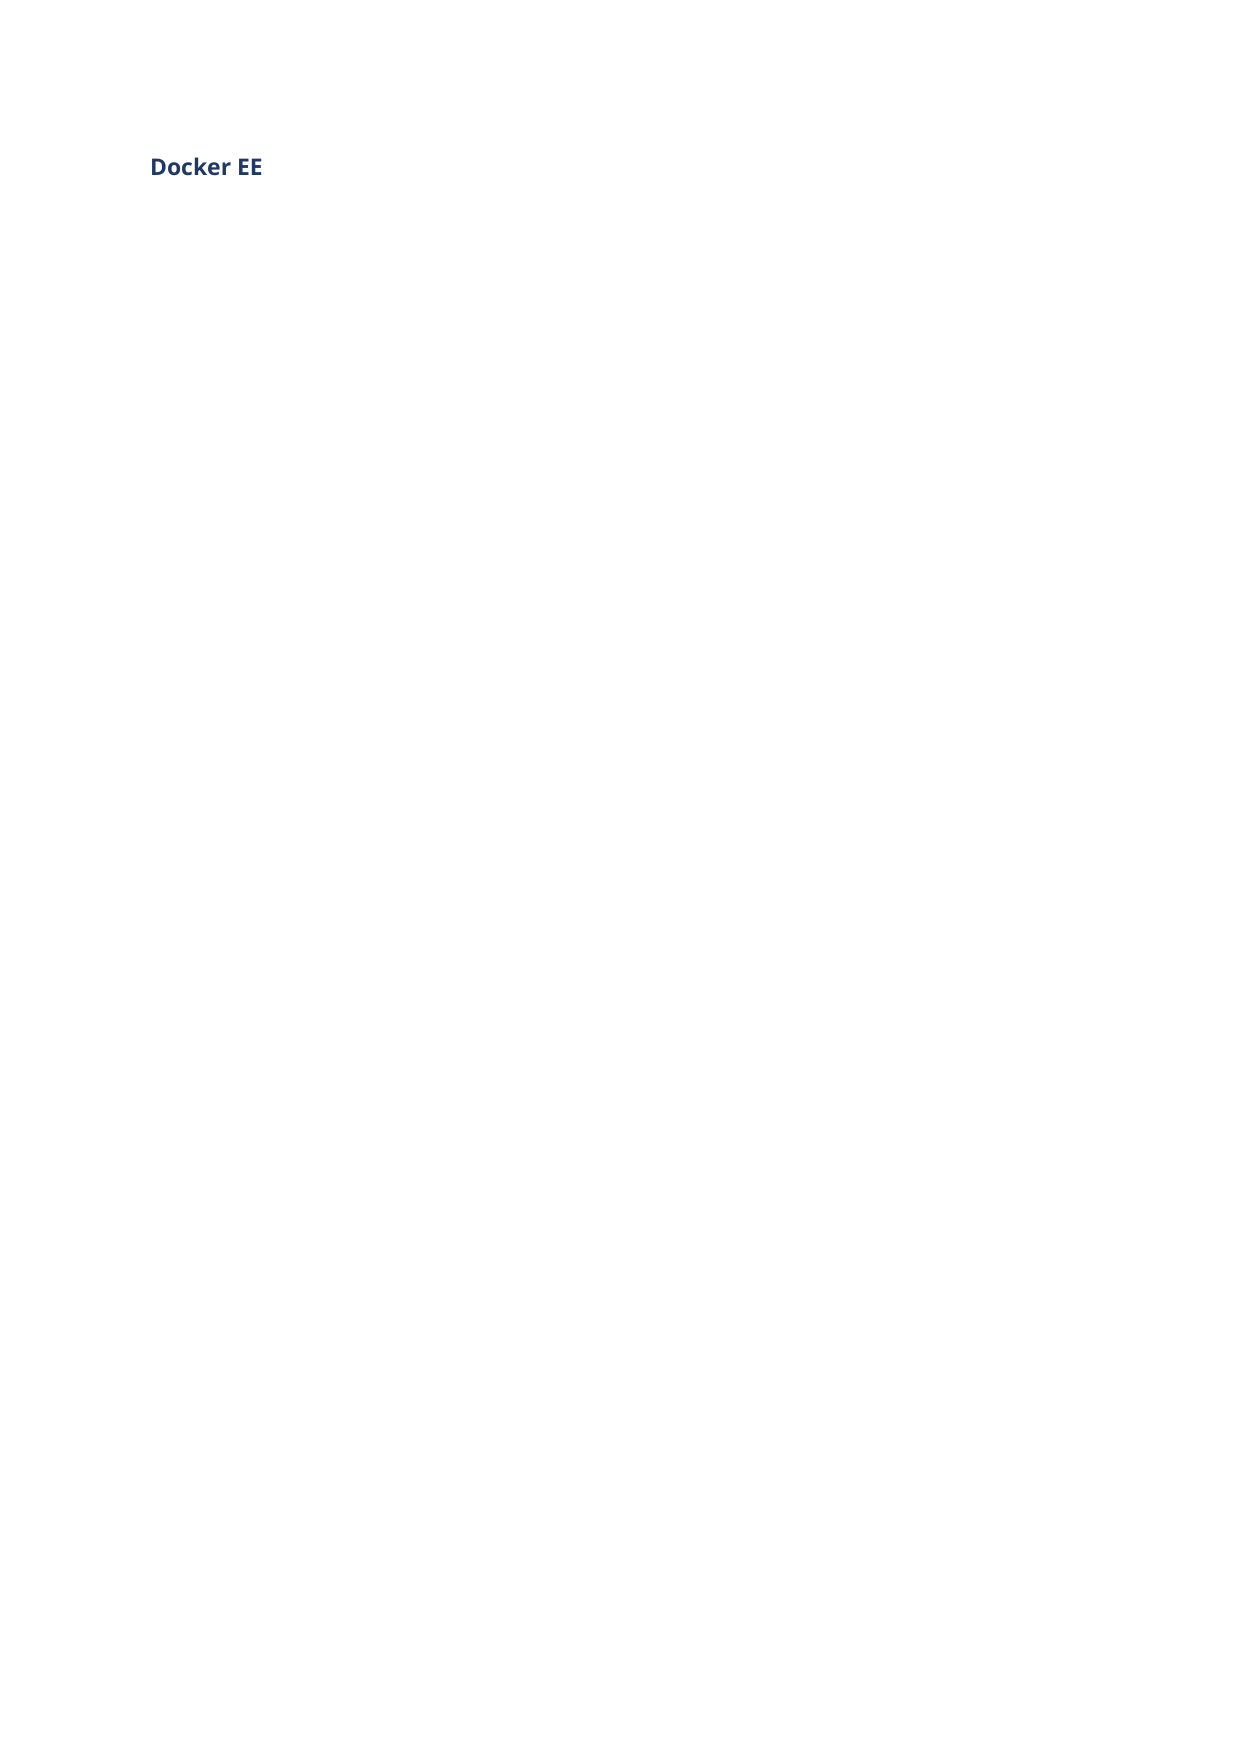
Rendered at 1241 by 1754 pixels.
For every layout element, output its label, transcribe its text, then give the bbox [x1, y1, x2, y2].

subtitle Docker EE [150, 150, 1090, 182]
